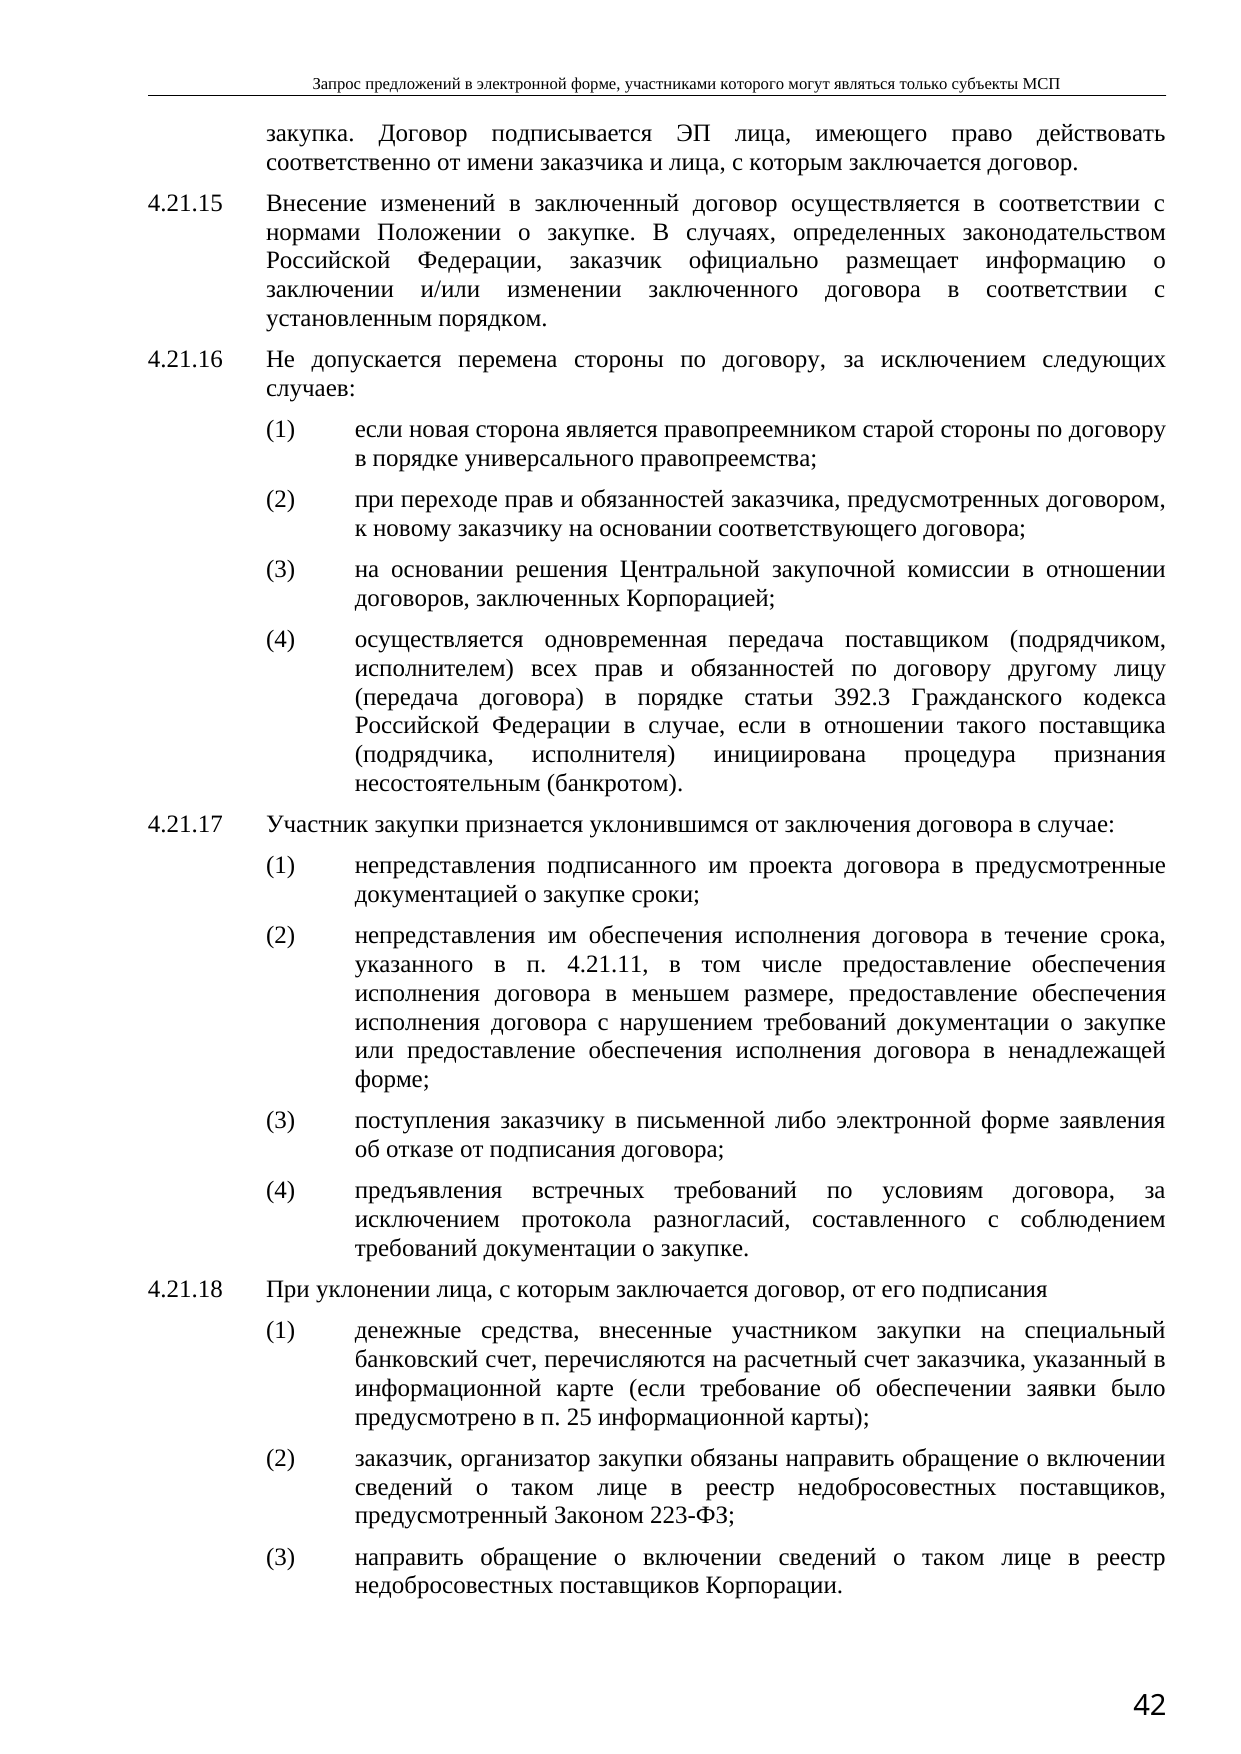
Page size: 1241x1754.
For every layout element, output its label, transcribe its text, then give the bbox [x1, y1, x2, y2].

text денежные средства, внесенные участником закупки на специальный банковский счет, перечисляются на расчетный счет заказчика, указанный в информационной карте (если требование об обеспечении заявки было предусмотрено в п. 19 информационной карты); [266, 1316, 1166, 1431]
text направить обращение о включении сведений о таком лице в реестр недобросовестных поставщиков Корпорации. [266, 1542, 1166, 1599]
text заказчик, организатор закупки обязаны направить обращение о включении сведений о таком лице в реестр недобросовестных поставщиков, предусмотренный Законом 223-ФЗ; [266, 1443, 1166, 1529]
text поступления заказчику в письменной либо электронной форме заявления об отказе от подписания договора; [266, 1106, 1166, 1163]
text осуществляется одновременная передача поставщиком (подрядчиком, исполнителем) всех прав и обязанностей по договору другому лицу (передача договора) в порядке статьи 392.3 Гражданского кодекса Российской Федерации в случае, если в отношении такого поставщика (подрядчика, исполнителя) инициирована процедура признания несостоятельным (банкротом). [266, 624, 1166, 797]
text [148, 118, 1166, 176]
text непредставления подписанного им проекта договора в предусмотренные документацией о закупке сроки; [266, 851, 1166, 908]
text предъявления встречных требований по условиям договора, за исключением протокола разногласий, составленного с соблюдением требований документации о закупке. [266, 1176, 1166, 1262]
text При уклонении лица, с которым заключается договор, от его подписания [148, 1274, 1166, 1303]
text непредставления им обеспечения исполнения договора в течение срока, указанного в п. 4.21.11, в том числе предоставление обеспечения исполнения договора в меньшем размере, предоставление обеспечения исполнения договора с нарушением требований документации о закупке или предоставление обеспечения исполнения договора в ненадлежащей форме; [266, 921, 1166, 1093]
text Участник закупки признается уклонившимся от заключения договора в случае: [148, 809, 1166, 838]
text если новая сторона является правопреемником старой стороны по договору в порядке универсального правопреемства; [266, 414, 1166, 472]
text Не допускается перемена стороны по договору, за исключением следующих случаев: [148, 344, 1166, 402]
text при переходе прав и обязанностей заказчика, предусмотренных договором, к новому заказчику на основании соответствующего договора; [266, 484, 1166, 542]
text на основании решения Центральной закупочной комиссии в отношении договоров, заключенных Корпорацией; [266, 554, 1166, 612]
text Внесение изменений в заключенный договор осуществляется в соответствии с нормами Положении о закупке. В случаях, определенных законодательством Российской Федерации, заказчик официально размещает информацию о заключении и/или изменении заключенного договора в соответствии с установленным порядком. [148, 188, 1166, 332]
